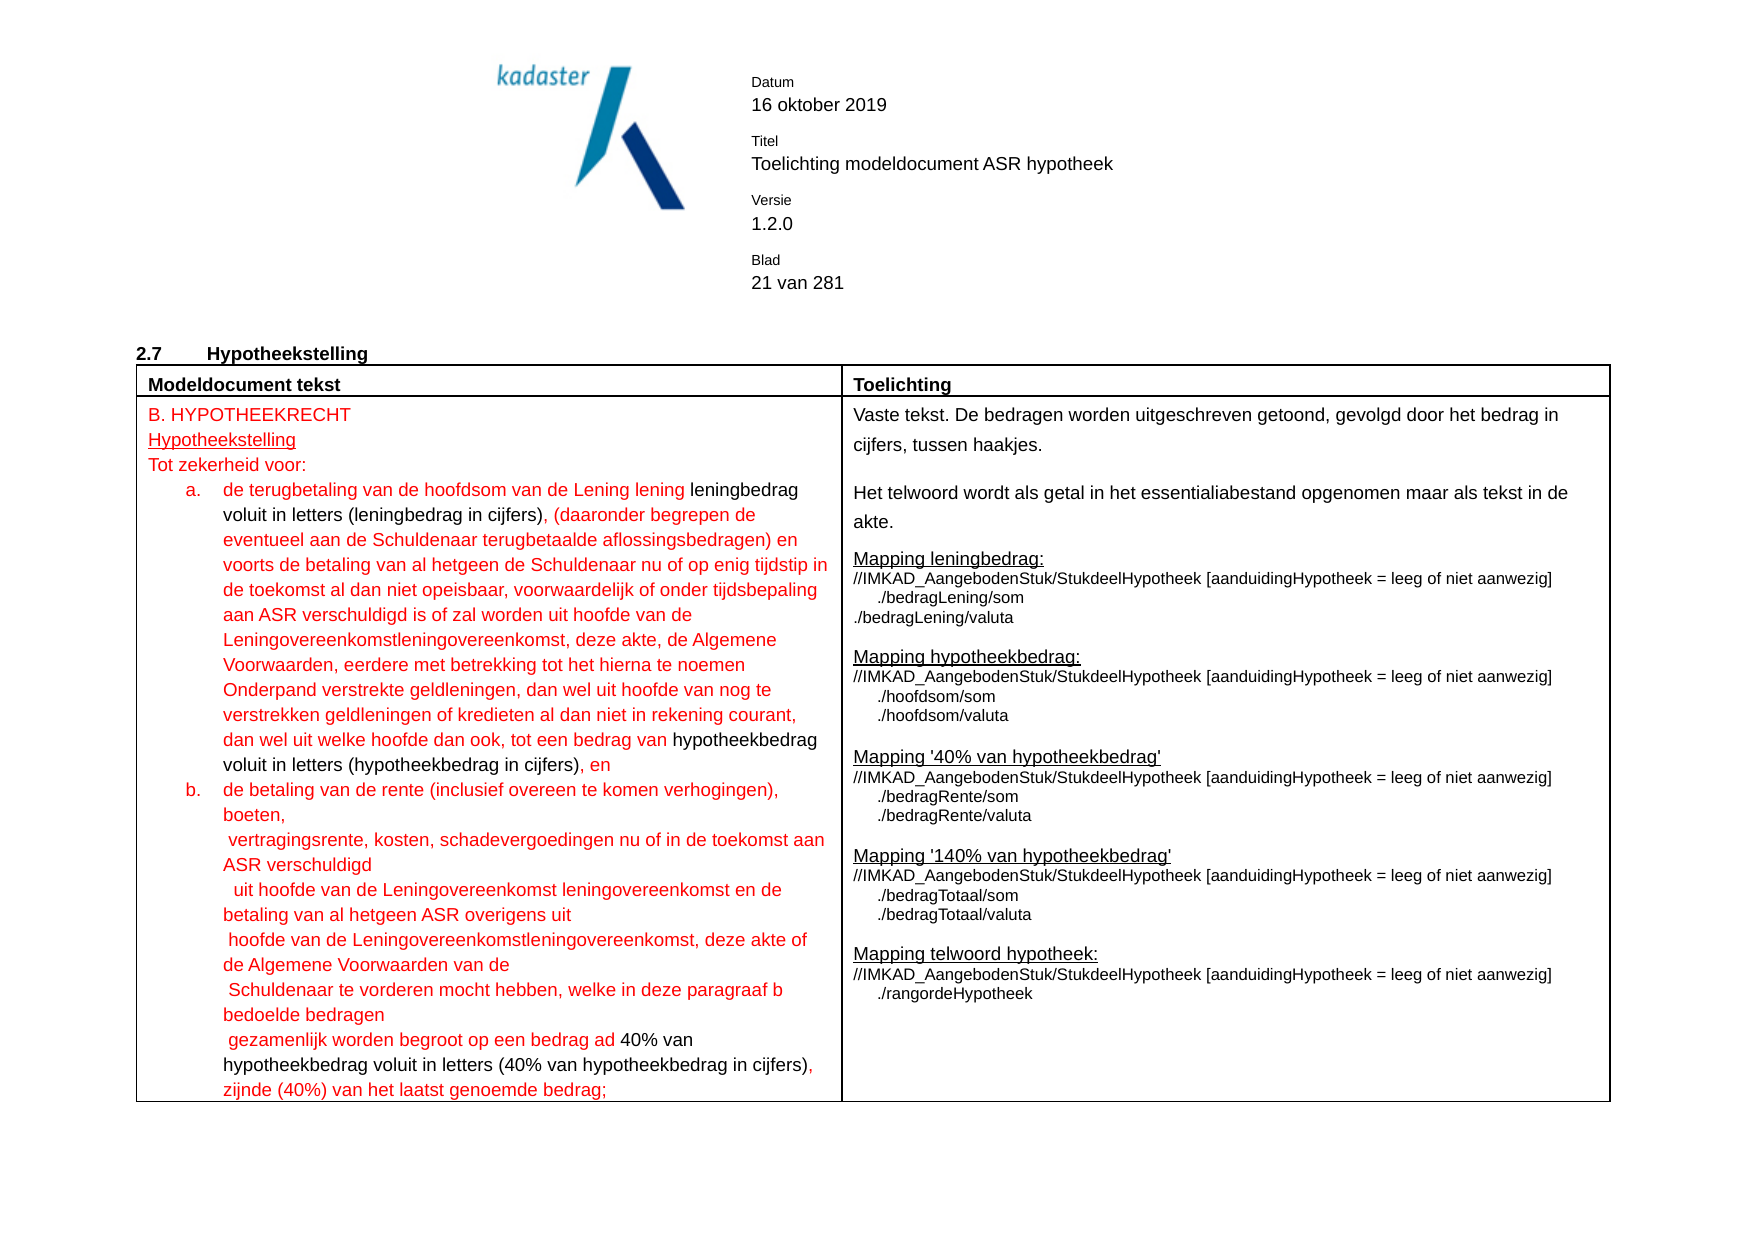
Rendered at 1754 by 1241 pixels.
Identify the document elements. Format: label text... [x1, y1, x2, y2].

picture [480, 42, 699, 226]
table_header Modeldocument tekst [137, 366, 841, 395]
table_header Toelichting [843, 366, 1609, 395]
subtitle Hypotheekstelling [136, 335, 1444, 364]
